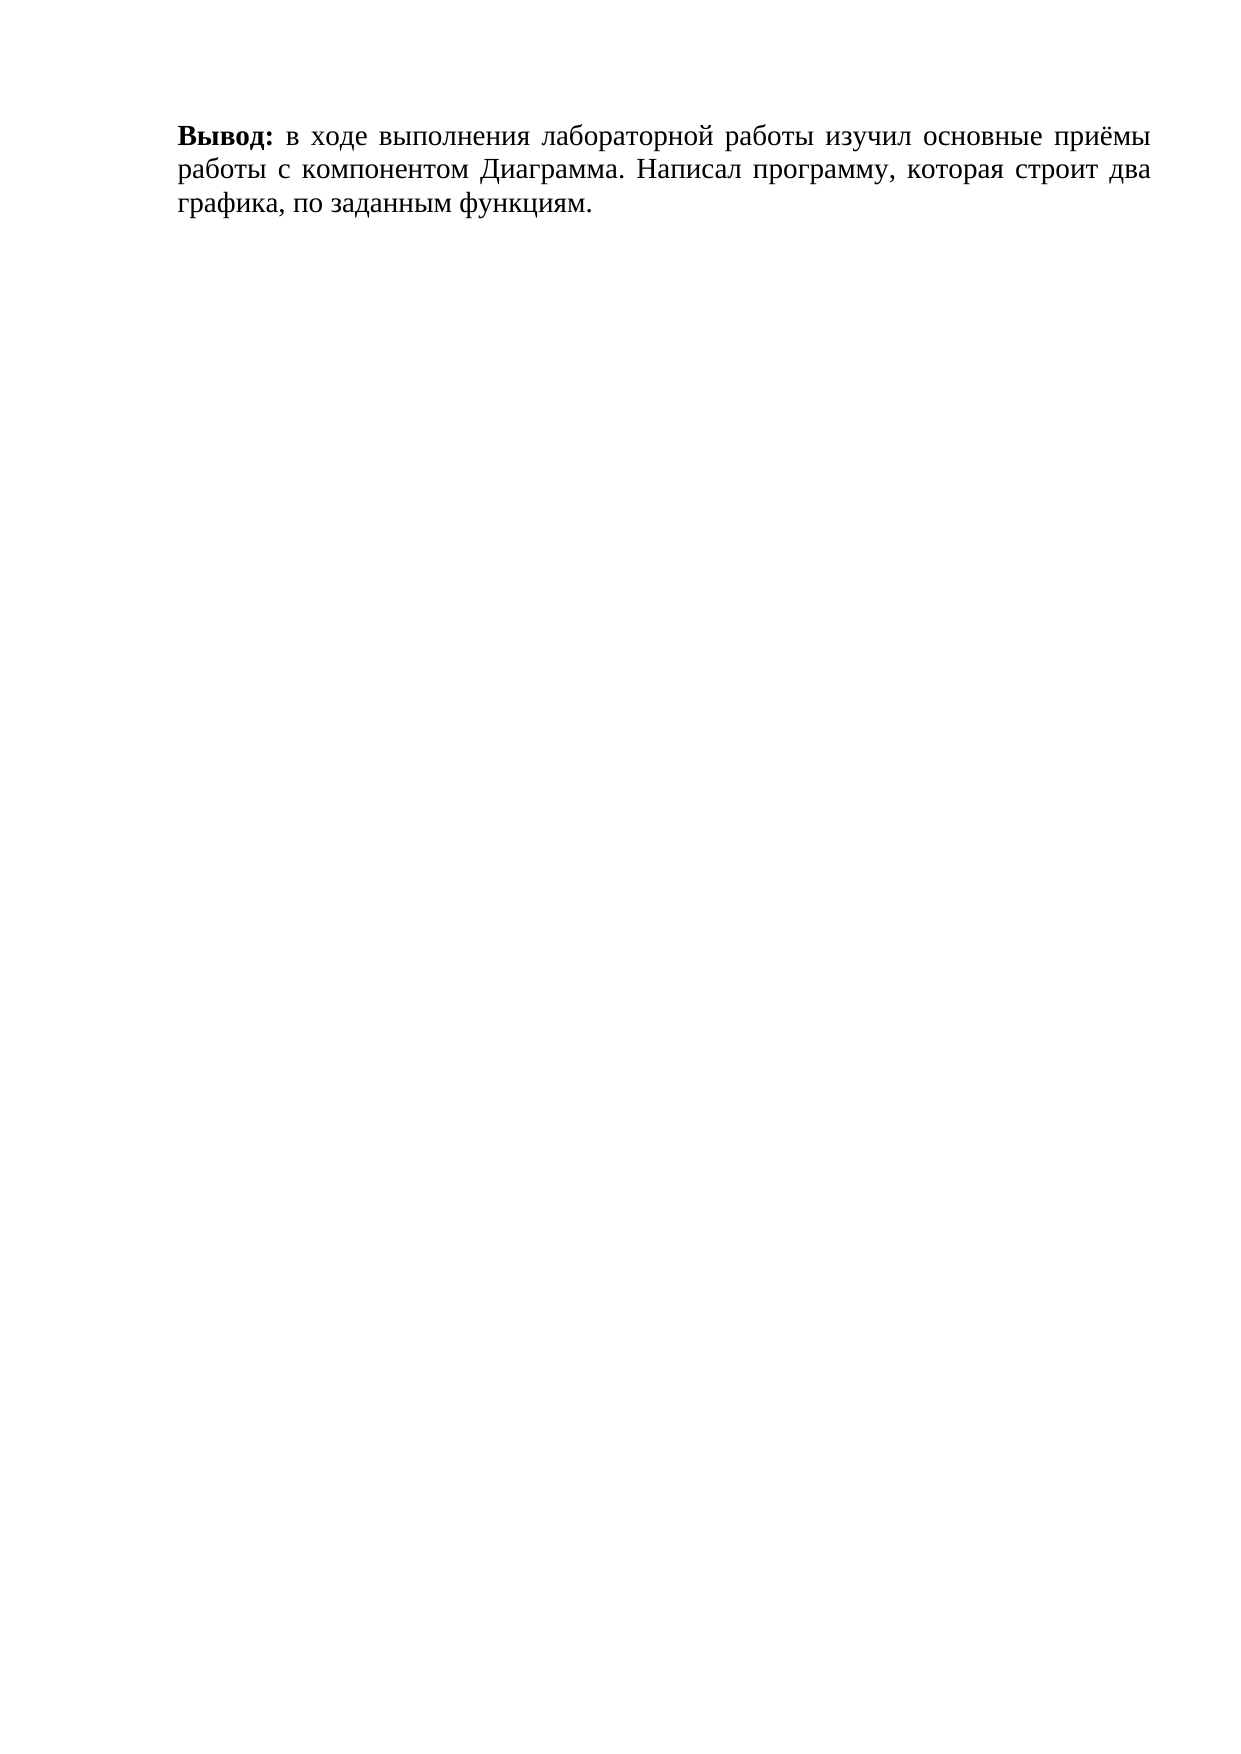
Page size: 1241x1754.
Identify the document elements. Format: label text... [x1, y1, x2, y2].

text Вывод: в ходе выполнения лабораторной работы изучил основные приёмы работы с компонентом Диаграмма. Написал программу, которая строит два графика, по заданным функциям. [177, 118, 1152, 219]
